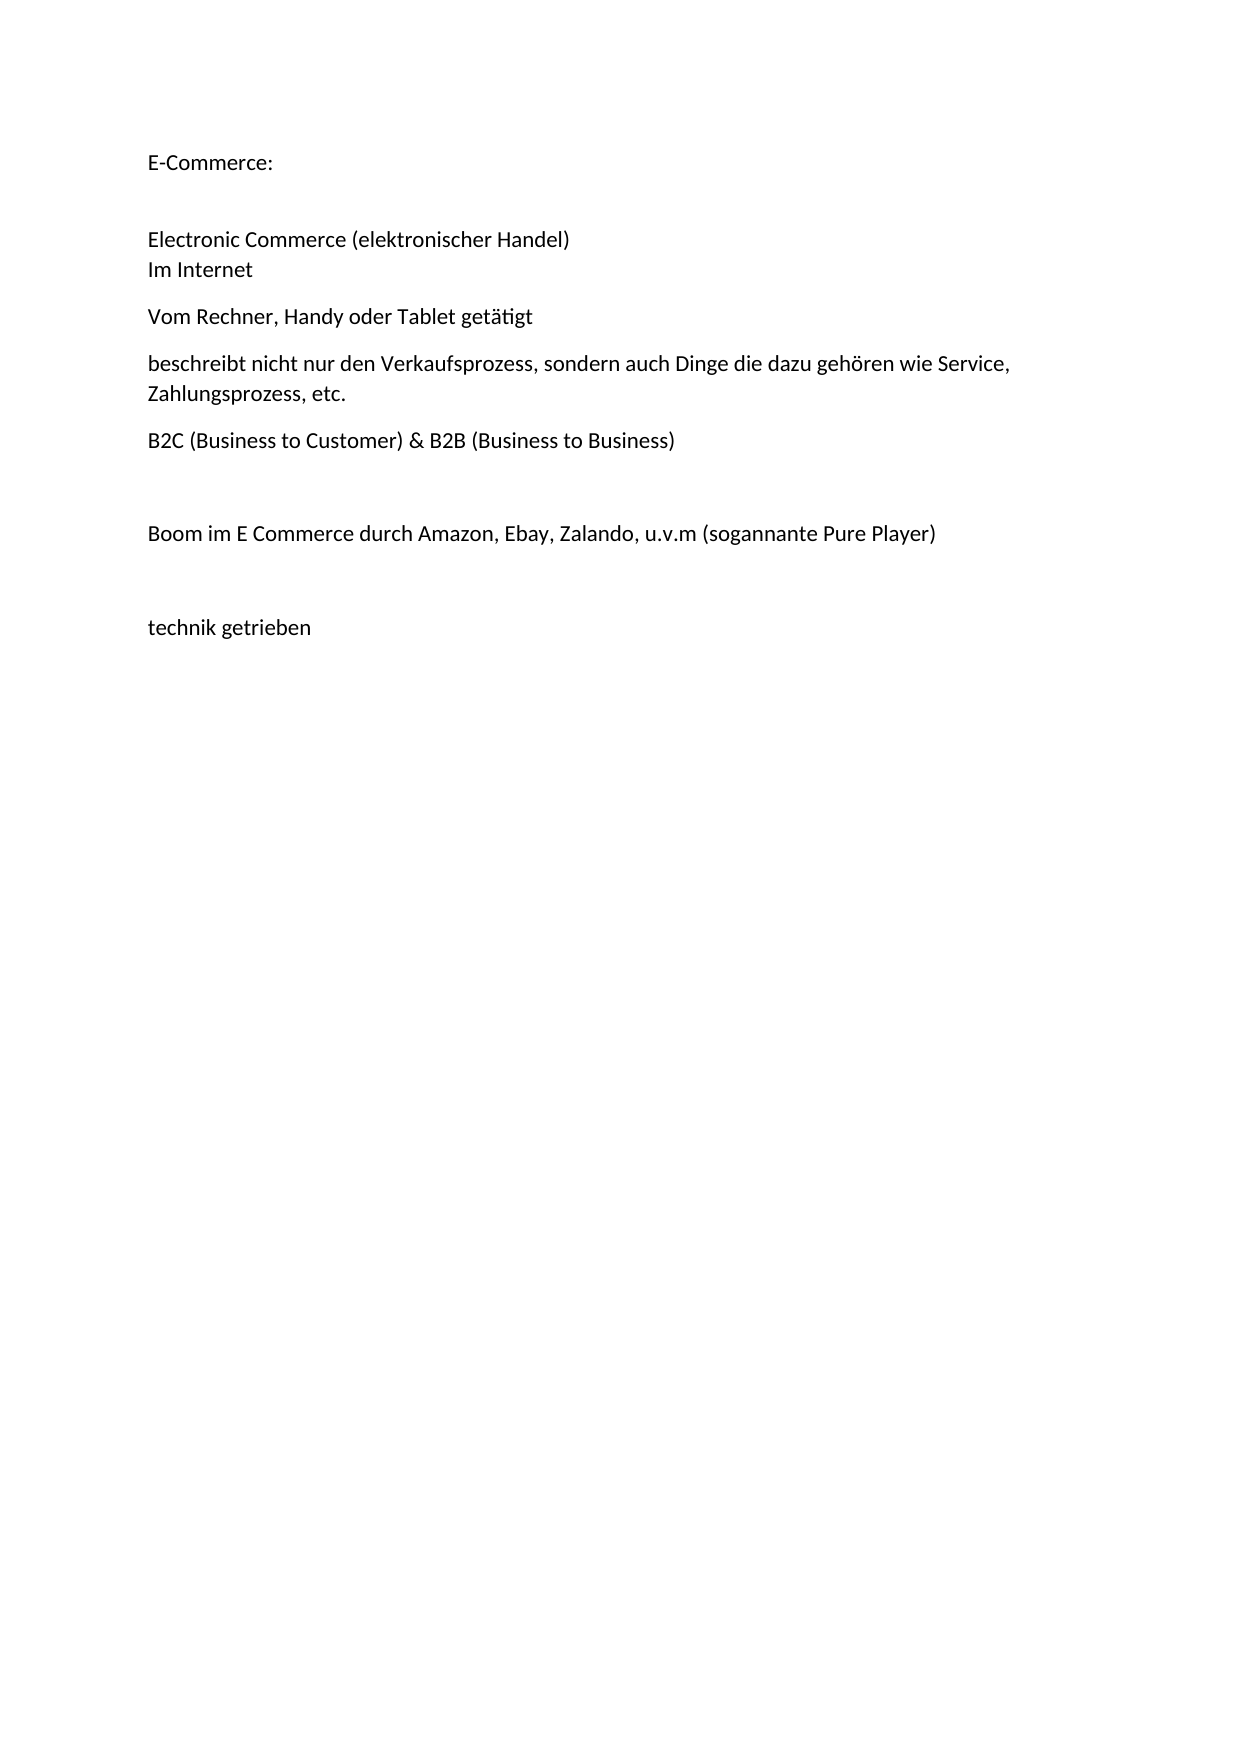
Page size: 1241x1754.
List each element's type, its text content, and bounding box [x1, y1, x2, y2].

text Electronic Commerce (elektronischer Handel) Im Internet [148, 225, 1093, 283]
text beschreibt nicht nur den Verkaufsprozess, sondern auch Dinge die dazu gehören wie Service, Zahlungsprozess, etc. [148, 349, 1093, 407]
text B2C (Business to Customer) & B2B (Business to Business) [148, 426, 1093, 454]
text Boom im E Commerce durch Amazon, Ebay, Zalando, u.v.m (sogannante Pure Player) [148, 519, 1093, 547]
text technik getrieben [148, 613, 1093, 641]
text E-Commerce: [148, 148, 1093, 206]
text Vom Rechner, Handy oder Tablet getätigt [148, 302, 1093, 330]
